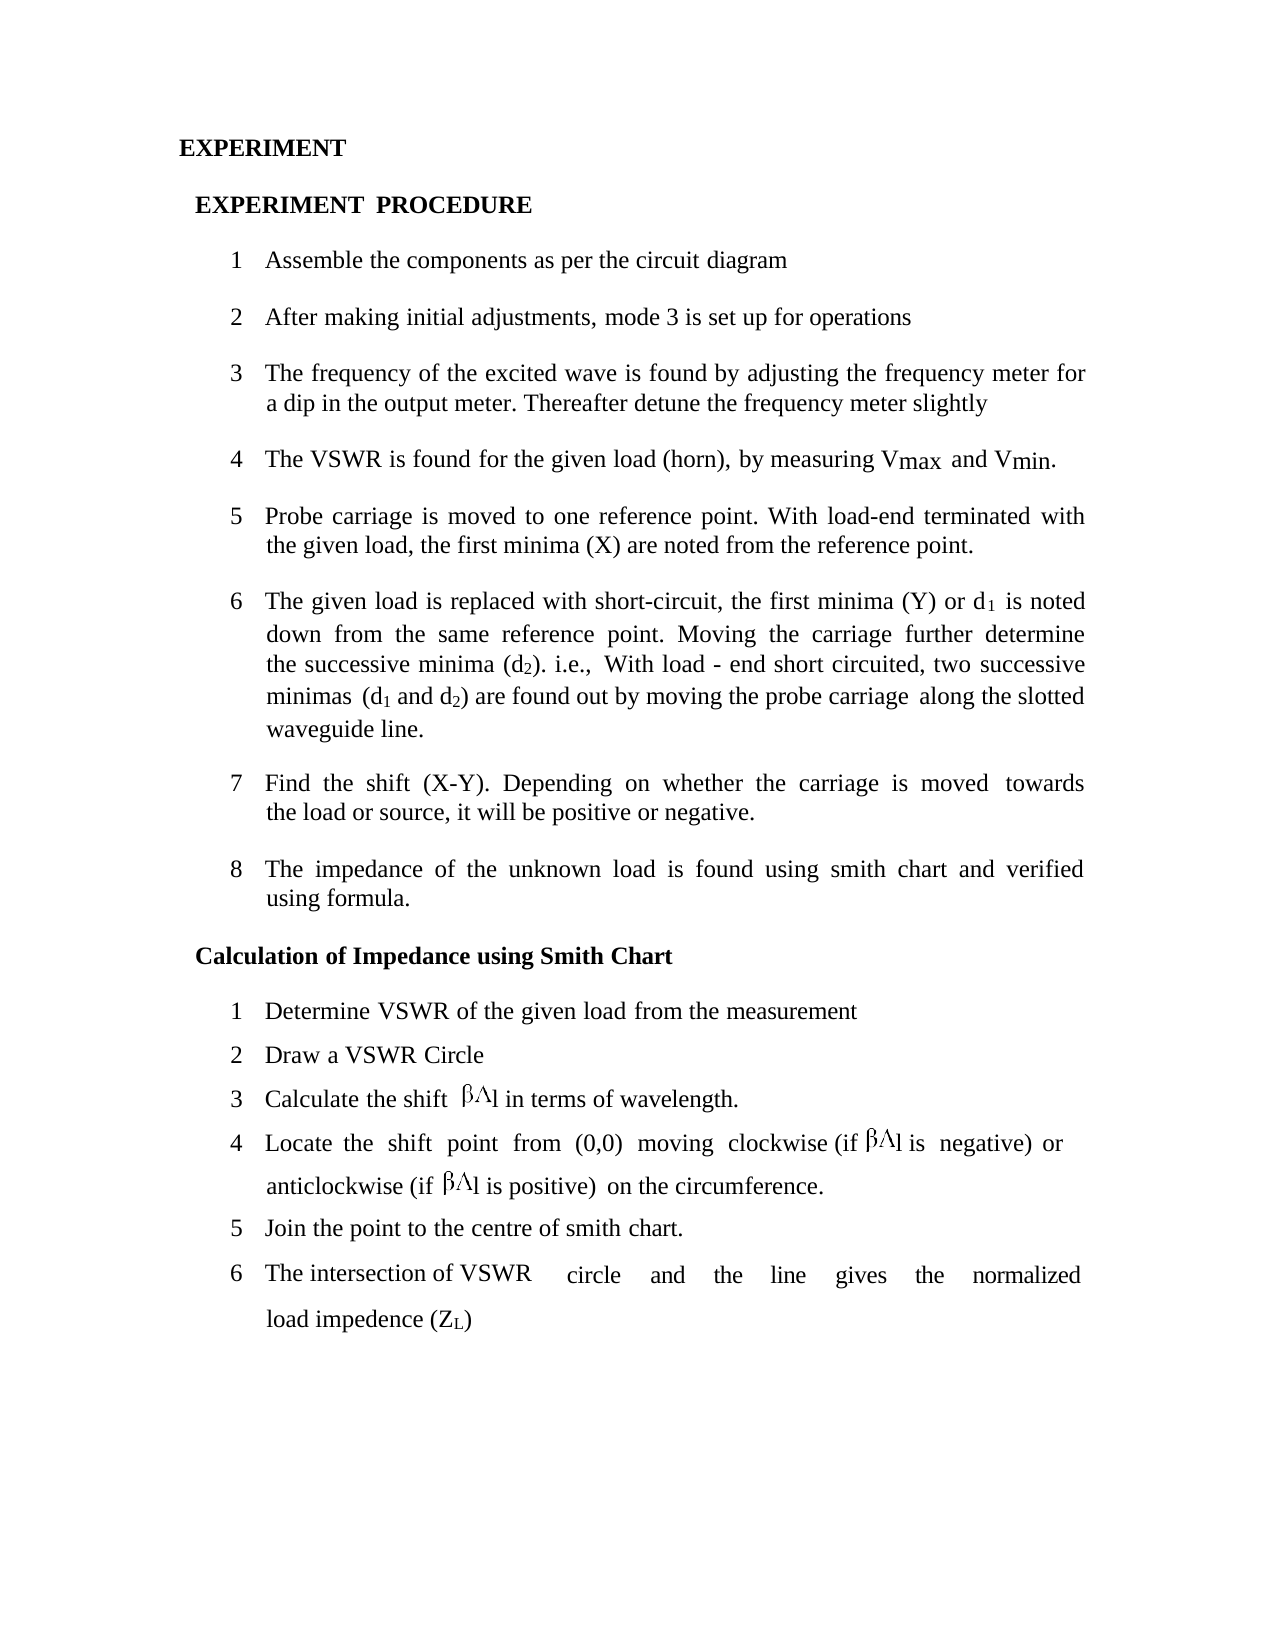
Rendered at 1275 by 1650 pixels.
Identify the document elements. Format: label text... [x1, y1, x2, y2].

list After making initial adjustments, mode 3 is set up for operations [230, 302, 1142, 331]
text Calculation of Impedance using Smith Chart [195, 941, 1142, 969]
subtitle EXPERIMENT [179, 133, 1142, 162]
list Assemble the components as per the circuit diagram [230, 245, 1142, 274]
list Locate the shift point from (0,0) moving clockwise (if l is negative) or anticlockwise (if l is positive) on the circumference. [230, 1128, 1070, 1200]
list Draw a VSWR Circle [230, 1040, 1142, 1069]
list The intersection of VSWR circle and the line gives the normalized load impedence (ZL) [230, 1258, 1082, 1335]
list The given load is replaced with short-circuit, the first minima (Y) or d1 is noted down from the same reference point. Moving the carriage further determine the successive minima (d2). i.e., With load - end short circuited, two successive minimas (d1 and d2) are found out by moving the probe carriage along the slotted waveguide line. [230, 586, 1086, 742]
list Join the point to the centre of smith chart. [230, 1214, 1142, 1243]
text EXPERIMENT PROCEDURE [195, 190, 1142, 218]
picture [866, 1128, 896, 1152]
picture [443, 1171, 473, 1195]
list Calculate the shift l in terms of wavelength. [230, 1084, 1142, 1112]
picture [462, 1084, 492, 1107]
list The frequency of the excited wave is found by adjusting the frequency meter for a dip in the output meter. Thereafter detune the frequency meter slightly [230, 358, 1085, 417]
list Determine VSWR of the given load from the measurement [230, 996, 1142, 1025]
list Find the shift (X-Y). Depending on whether the carriage is moved towards the load or source, it will be positive or negative. [230, 768, 1085, 826]
list The impedance of the unknown load is found using smith chart and verified using formula. [230, 854, 1084, 912]
list Probe carriage is moved to one reference point. With load-end terminated with the given load, the first minima (X) are noted from the reference point. [230, 501, 1085, 559]
list The VSWR is found for the given load (horn), by measuring Vmax and Vmin. [230, 444, 1142, 475]
